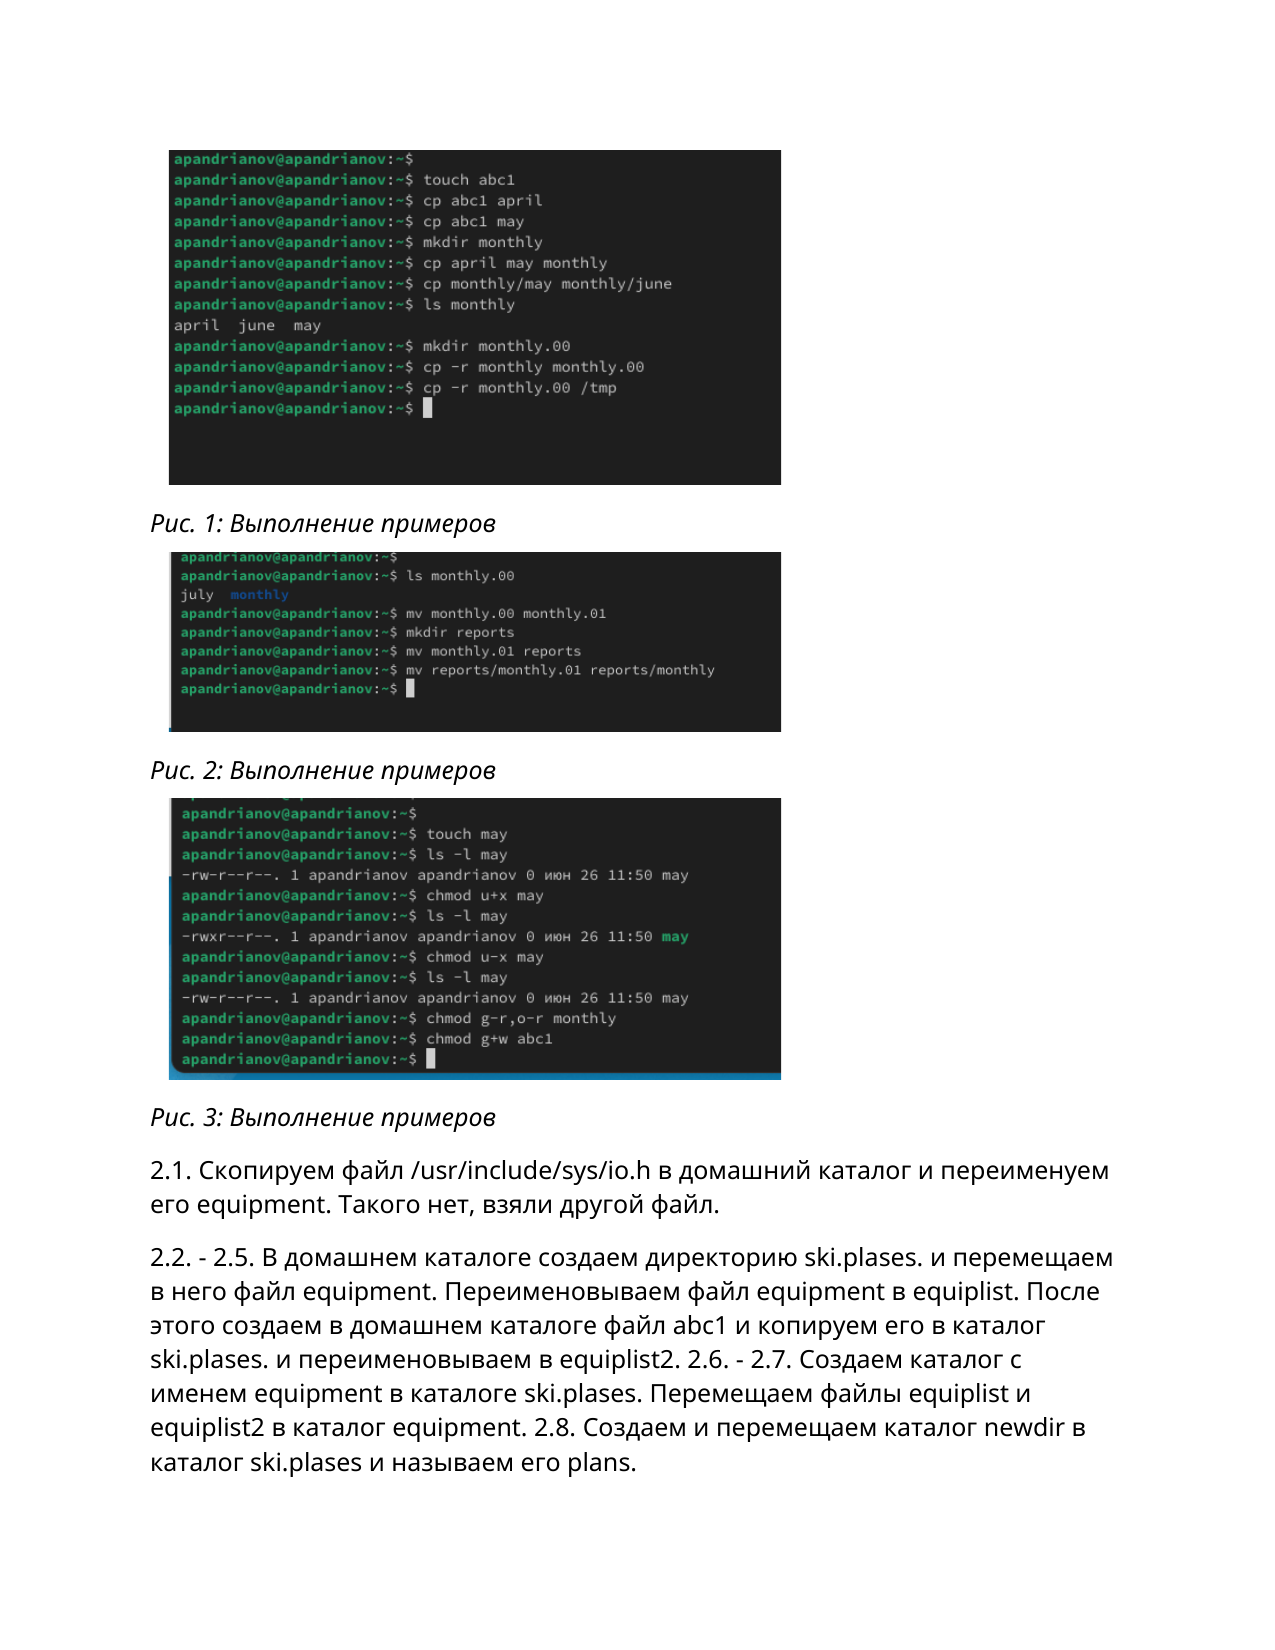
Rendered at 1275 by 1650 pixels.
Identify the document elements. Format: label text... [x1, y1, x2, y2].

picture [168, 798, 782, 1080]
picture [168, 150, 782, 485]
text 2.1. Скопируем файл /usr/include/sys/io.h в домашний каталог и переименуем его equipment. Такого нет, взяли другой файл. [150, 1153, 1125, 1221]
text 2.2. - 2.5. В домашнем каталоге создаем директорию ski.plases. и перемещаем в него файл equipment. Переименовываем файл equipment в equiplist. После этого создаем в домашнем каталоге файл abc1 и копируем его в каталог ski.plases. и переименовываем в equiplist2. 2.6. - 2.7. Создаем каталог с именем equipment в каталоге ski.plases. Перемещаем файлы equiplist и equiplist2 в каталог equipment. 2.8. Создаем и перемещаем каталог newdir в каталог ski.plases и называем его plans. [150, 1240, 1125, 1478]
text Рис. 3: Выполнение примеров [150, 1100, 1125, 1134]
text Рис. 1: Выполнение примеров [150, 506, 1125, 540]
text Рис. 2: Выполнение примеров [150, 752, 1125, 786]
picture [168, 552, 782, 732]
